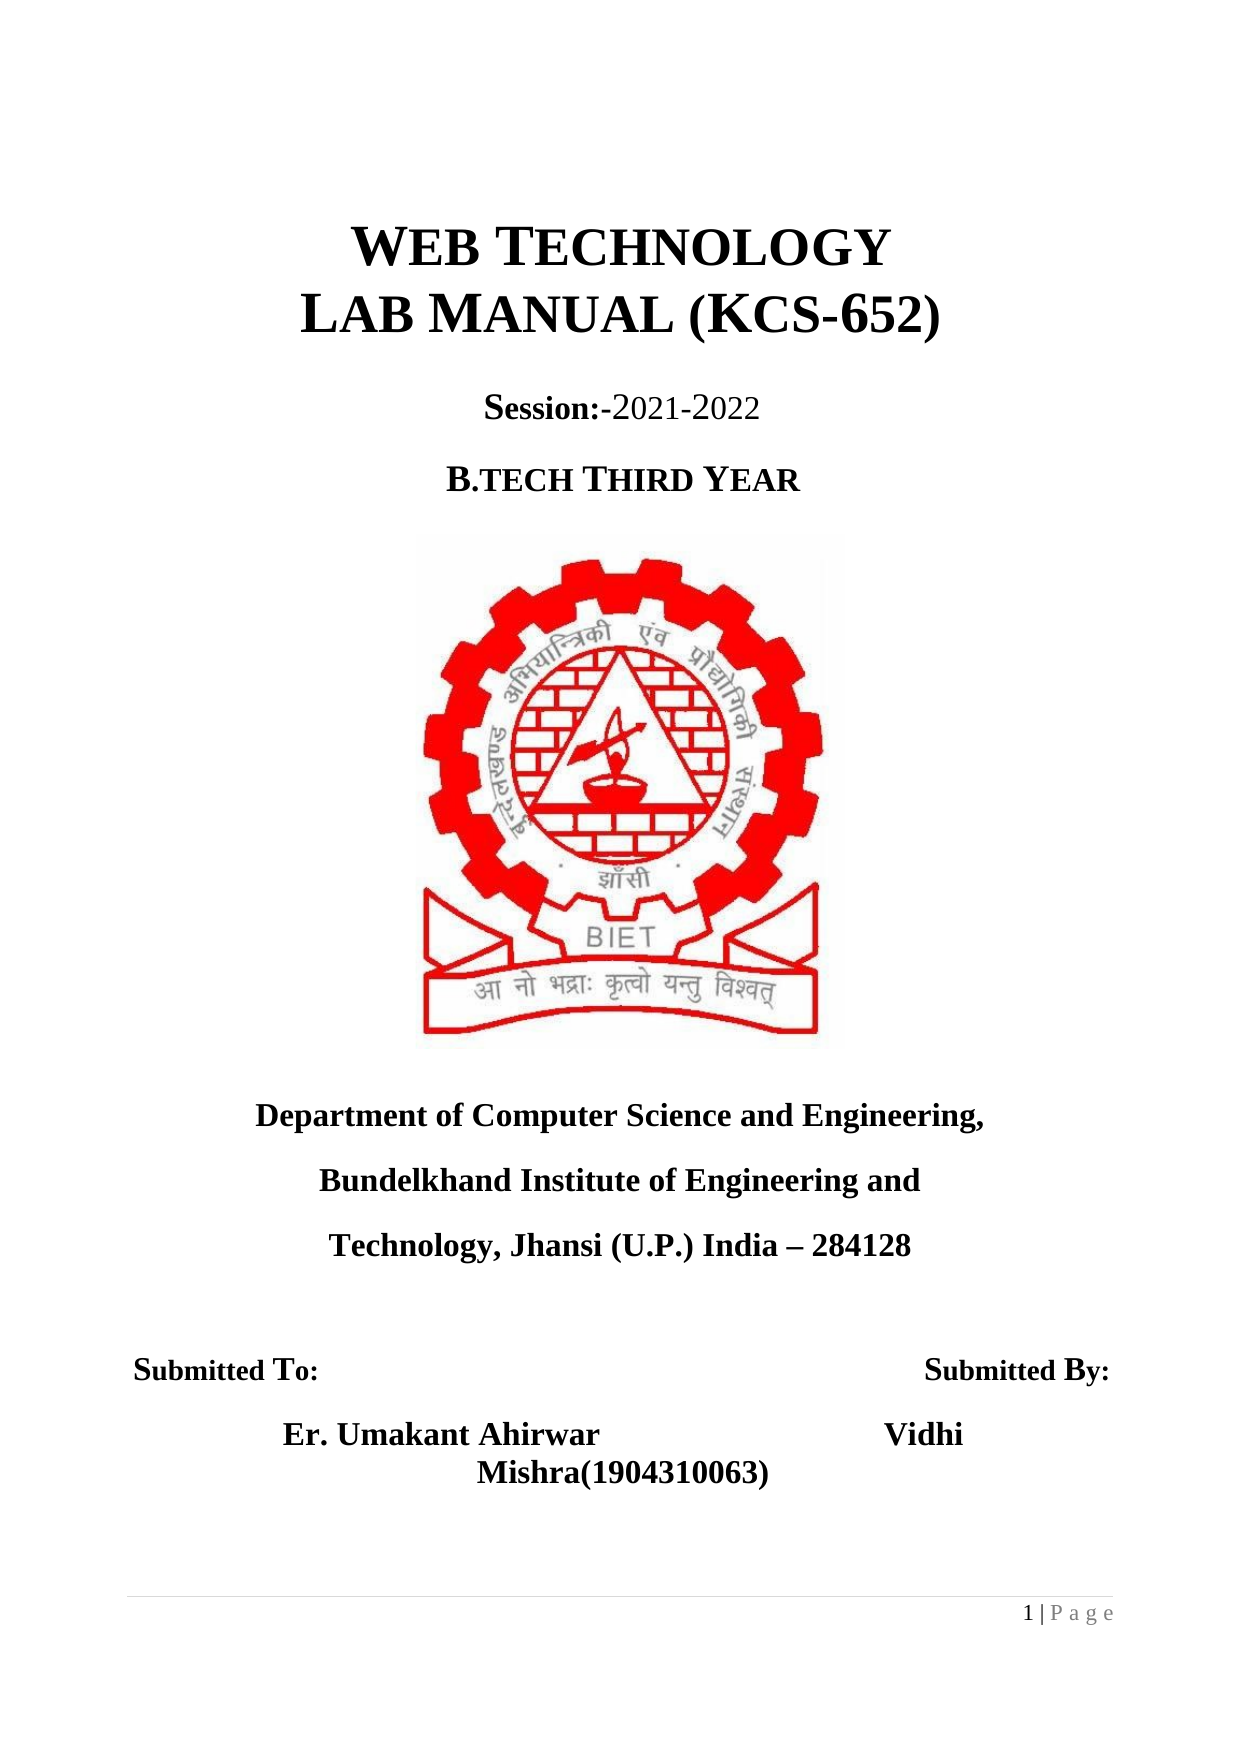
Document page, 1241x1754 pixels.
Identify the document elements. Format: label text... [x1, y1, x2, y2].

subtitle Er. Umakant Ahirwar Vidhi Mishra(1904310063) [133, 1414, 1113, 1491]
text Session:-2021-2022 [427, 387, 964, 428]
text B.TECH THIRD YEAR [127, 456, 964, 499]
picture [415, 534, 845, 1049]
subtitle Submitted To: Submitted By: [133, 1349, 1113, 1387]
text WEB TECHNOLOGY [277, 211, 964, 278]
text LAB MANUAL (KCS-652) [277, 278, 964, 345]
